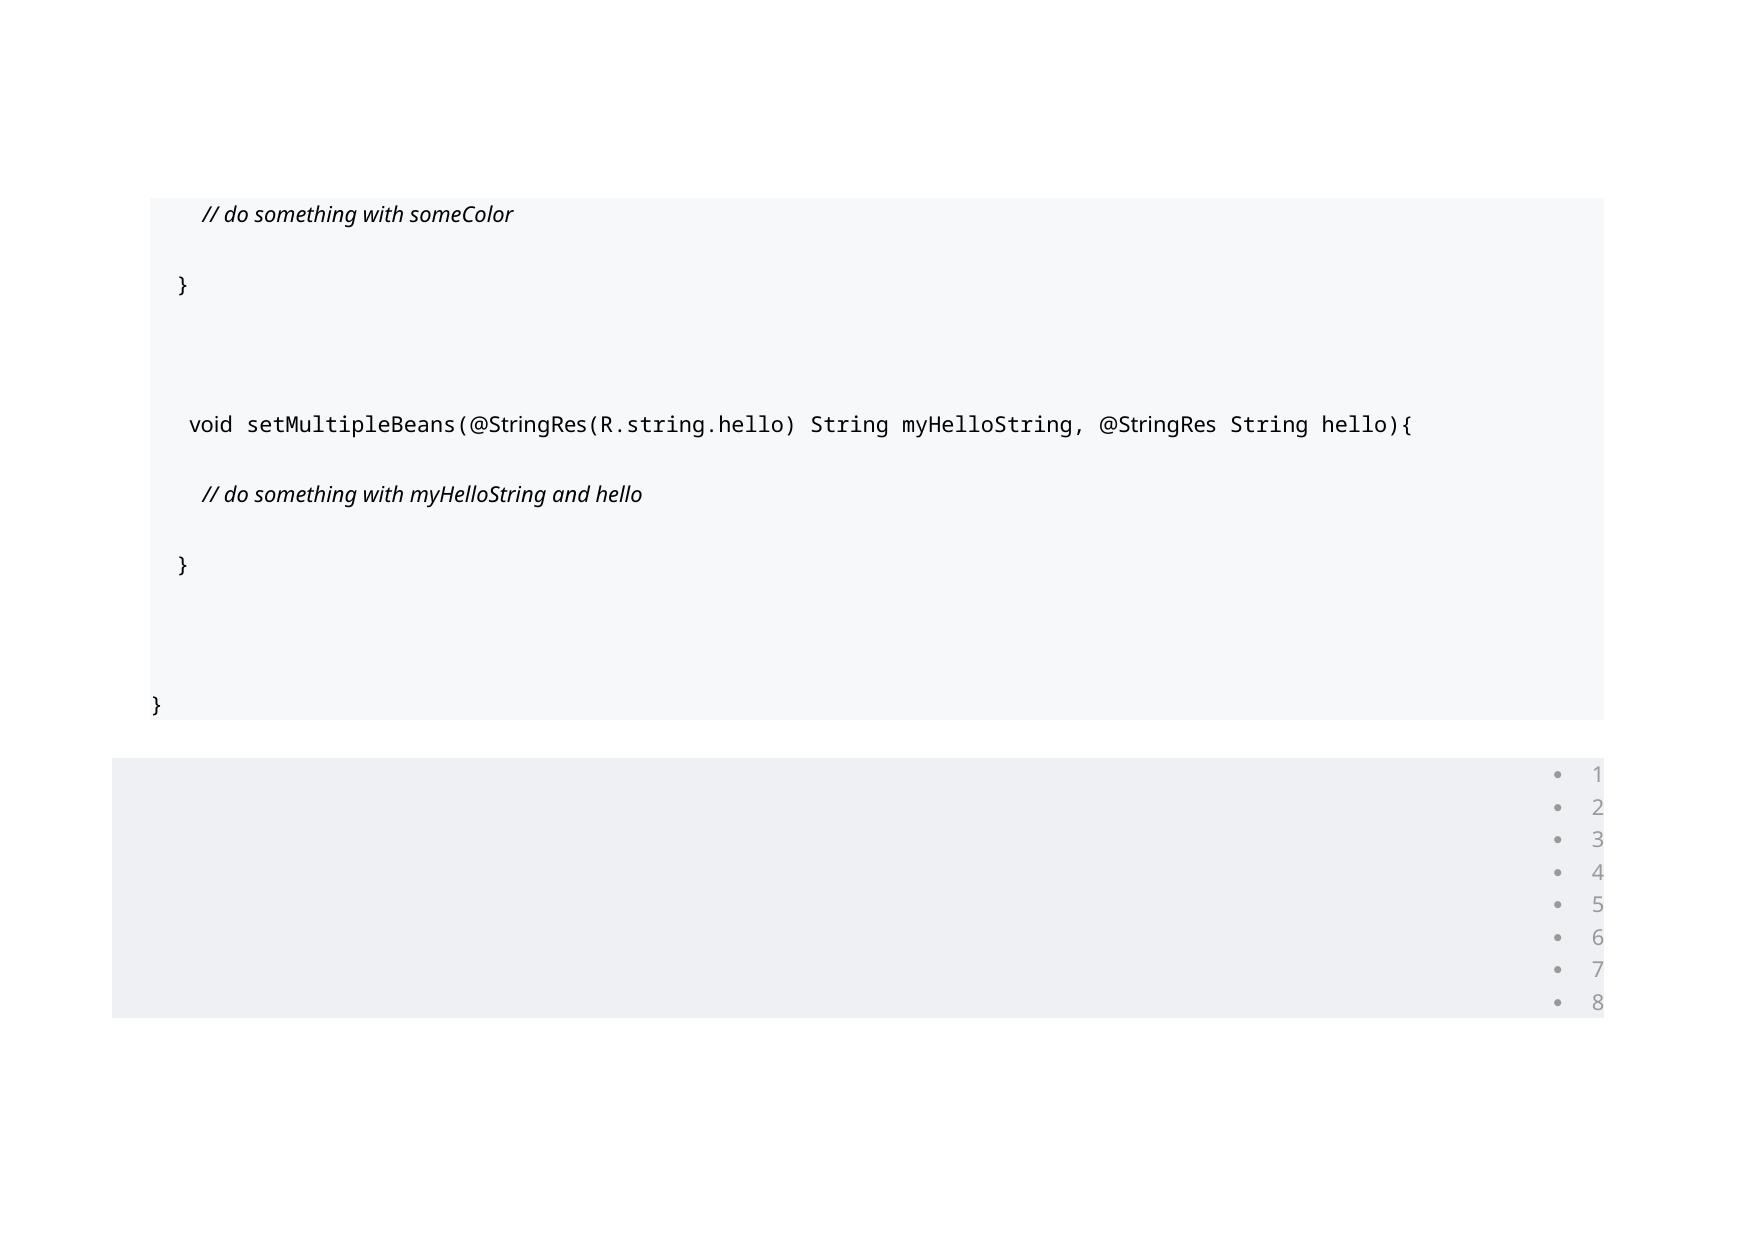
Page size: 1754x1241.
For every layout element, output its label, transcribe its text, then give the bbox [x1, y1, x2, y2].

text // do something with someColor [150, 198, 1604, 230]
list 5 [112, 888, 1604, 920]
list 1 [112, 758, 1604, 790]
list 8 [112, 985, 1604, 1018]
list 4 [112, 855, 1604, 888]
text // do something with myHelloString and hello [150, 478, 1604, 510]
list 6 [112, 920, 1604, 953]
list 3 [112, 823, 1604, 855]
text } [150, 548, 1604, 580]
text } [150, 268, 1604, 300]
text void setMultipleBeans(@StringRes(R.string.hello) String myHelloString, @StringRes String hello){ [150, 408, 1604, 440]
list 7 [112, 953, 1604, 985]
list 2 [112, 790, 1604, 823]
text } [150, 688, 1604, 720]
